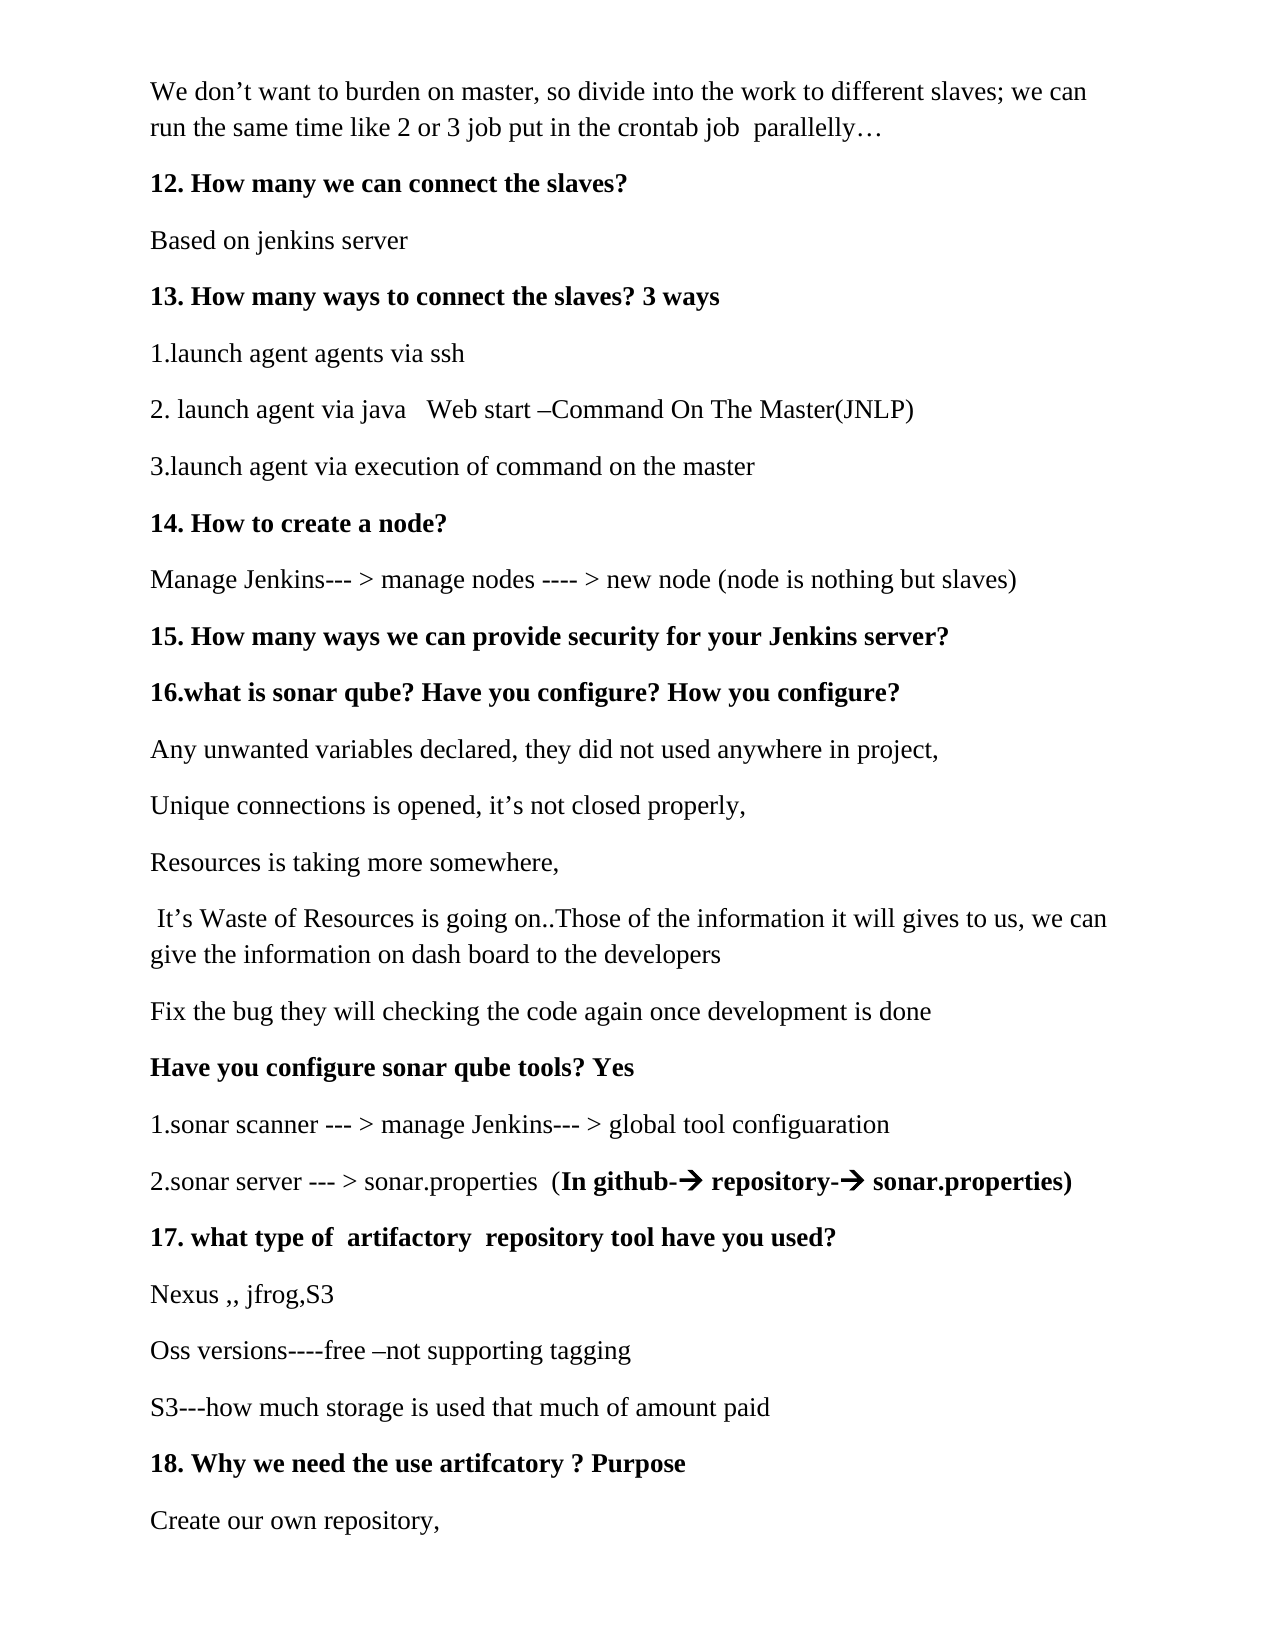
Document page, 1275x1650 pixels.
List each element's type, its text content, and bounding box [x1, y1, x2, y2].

text 18. Why we need the use artifcatory ? Purpose [150, 1448, 1125, 1479]
text 15. How many ways we can provide security for your Jenkins server? [150, 620, 1125, 651]
text 1.sonar scanner --- > manage Jenkins--- > global tool configuaration [150, 1108, 1125, 1139]
text Manage Jenkins--- > manage nodes ---- > new node (node is nothing but slaves) [150, 563, 1125, 594]
text 12. How many we can connect the slaves? [150, 167, 1125, 198]
text Oss versions----free –not supporting tagging [150, 1334, 1125, 1366]
text Fix the bug they will checking the code again once development is done [150, 995, 1125, 1026]
text 16.what is sonar qube? Have you configure? How you configure? [150, 676, 1125, 707]
text Have you configure sonar qube tools? Yes [150, 1051, 1125, 1083]
text 3.launch agent via execution of command on the master [150, 450, 1125, 481]
text 14. How to create a node? [150, 507, 1125, 538]
text Any unwanted variables declared, they did not used anywhere in project, [150, 733, 1125, 764]
text 13. How many ways to connect the slaves? 3 ways [150, 280, 1125, 312]
text 2. launch agent via java Web start –Command On The Master(JNLP) [150, 393, 1125, 425]
text It’s Waste of Resources is going on..Those of the information it will gives to us, we can give the information on dash board to the developers [150, 903, 1125, 969]
text Nexus ,, jfrog,S3 [150, 1278, 1125, 1309]
text S3---how much storage is used that much of amount paid [150, 1391, 1125, 1422]
text 17. what type of artifactory repository tool have you used? [150, 1221, 1125, 1252]
text 1.launch agent agents via ssh [150, 337, 1125, 368]
text 2.sonar server --- > sonar.properties (In github- repository- sonar.properties) [150, 1164, 1125, 1196]
text We don’t want to burden on master, so divide into the work to different slaves; we can run the same time like 2 or 3 job put in the crontab job parallelly… [150, 75, 1125, 142]
text Based on jenkins server [150, 224, 1125, 255]
text Resources is taking more somewhere, [150, 846, 1125, 877]
text Unique connections is opened, it’s not closed properly, [150, 789, 1125, 821]
text Create our own repository, [150, 1504, 1125, 1535]
